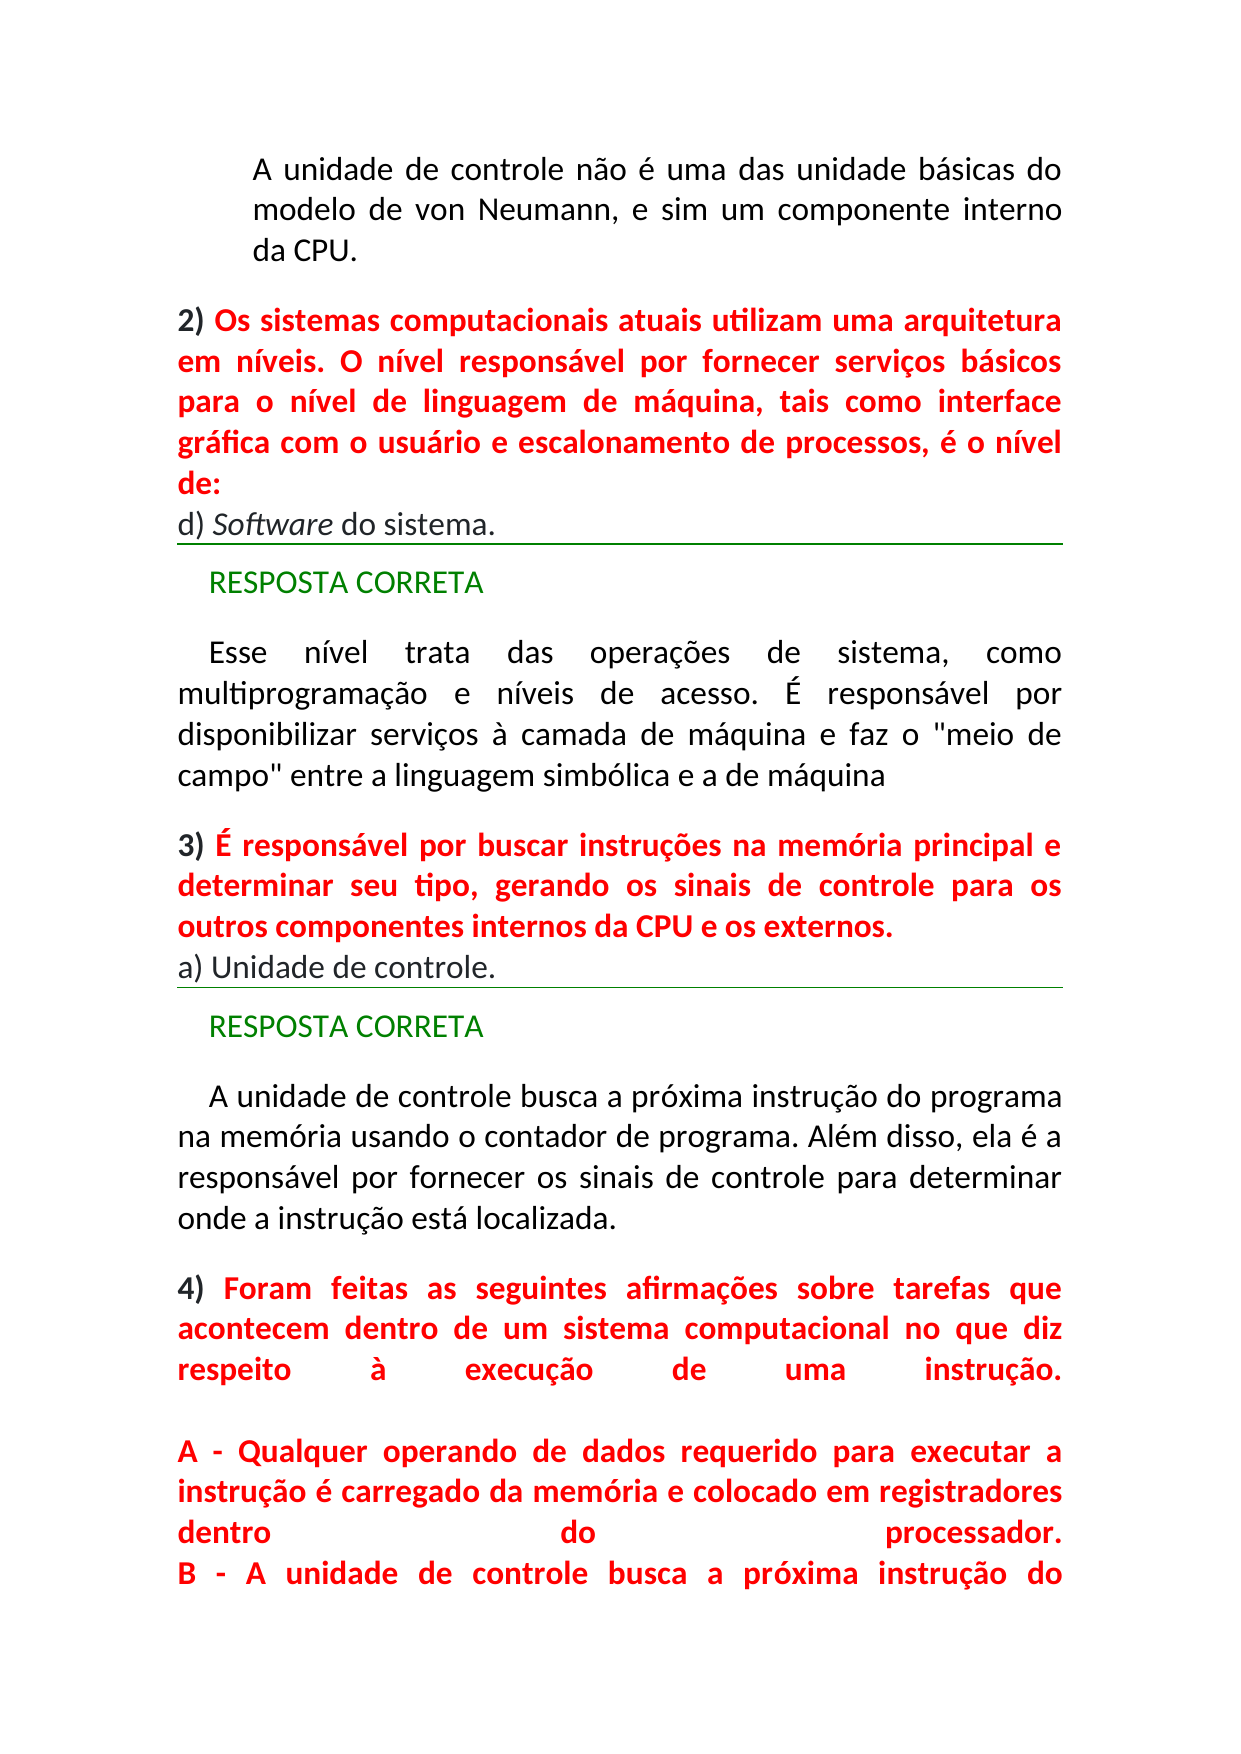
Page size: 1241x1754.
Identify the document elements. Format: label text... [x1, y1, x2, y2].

text RESPOSTA CORRETA [177, 545, 1063, 602]
text Esse nível trata das operações de sistema, como multiprogramação e níveis de acesso. É responsável por disponibilizar serviços à camada de máquina e faz o "meio de campo" entre a linguagem simbólica e a de máquina [177, 631, 1063, 794]
text RESPOSTA CORRETA [177, 988, 1063, 1045]
text d) Software do sistema. [177, 503, 1063, 543]
text 3) É responsável por buscar instruções na memória principal e determinar seu tipo, gerando os sinais de controle para os outros componentes internos da CPU e os externos. [177, 823, 1063, 946]
text a) Unidade de controle. [177, 946, 1063, 986]
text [177, 1267, 1063, 1592]
list A unidade de controle não é uma das unidade básicas do modelo de von Neumann, e sim um componente interno da CPU. [252, 148, 1063, 270]
text 2) Os sistemas computacionais atuais utilizam uma arquitetura em níveis. O nível responsável por fornecer serviços básicos para o nível de linguagem de máquina, tais como interface gráfica com o usuário e escalonamento de processos, é o nível de: [177, 299, 1063, 503]
text A unidade de controle busca a próxima instrução do programa na memória usando o contador de programa. Além disso, ela é a responsável por fornecer os sinais de controle para determinar onde a instrução está localizada. [177, 1074, 1063, 1237]
